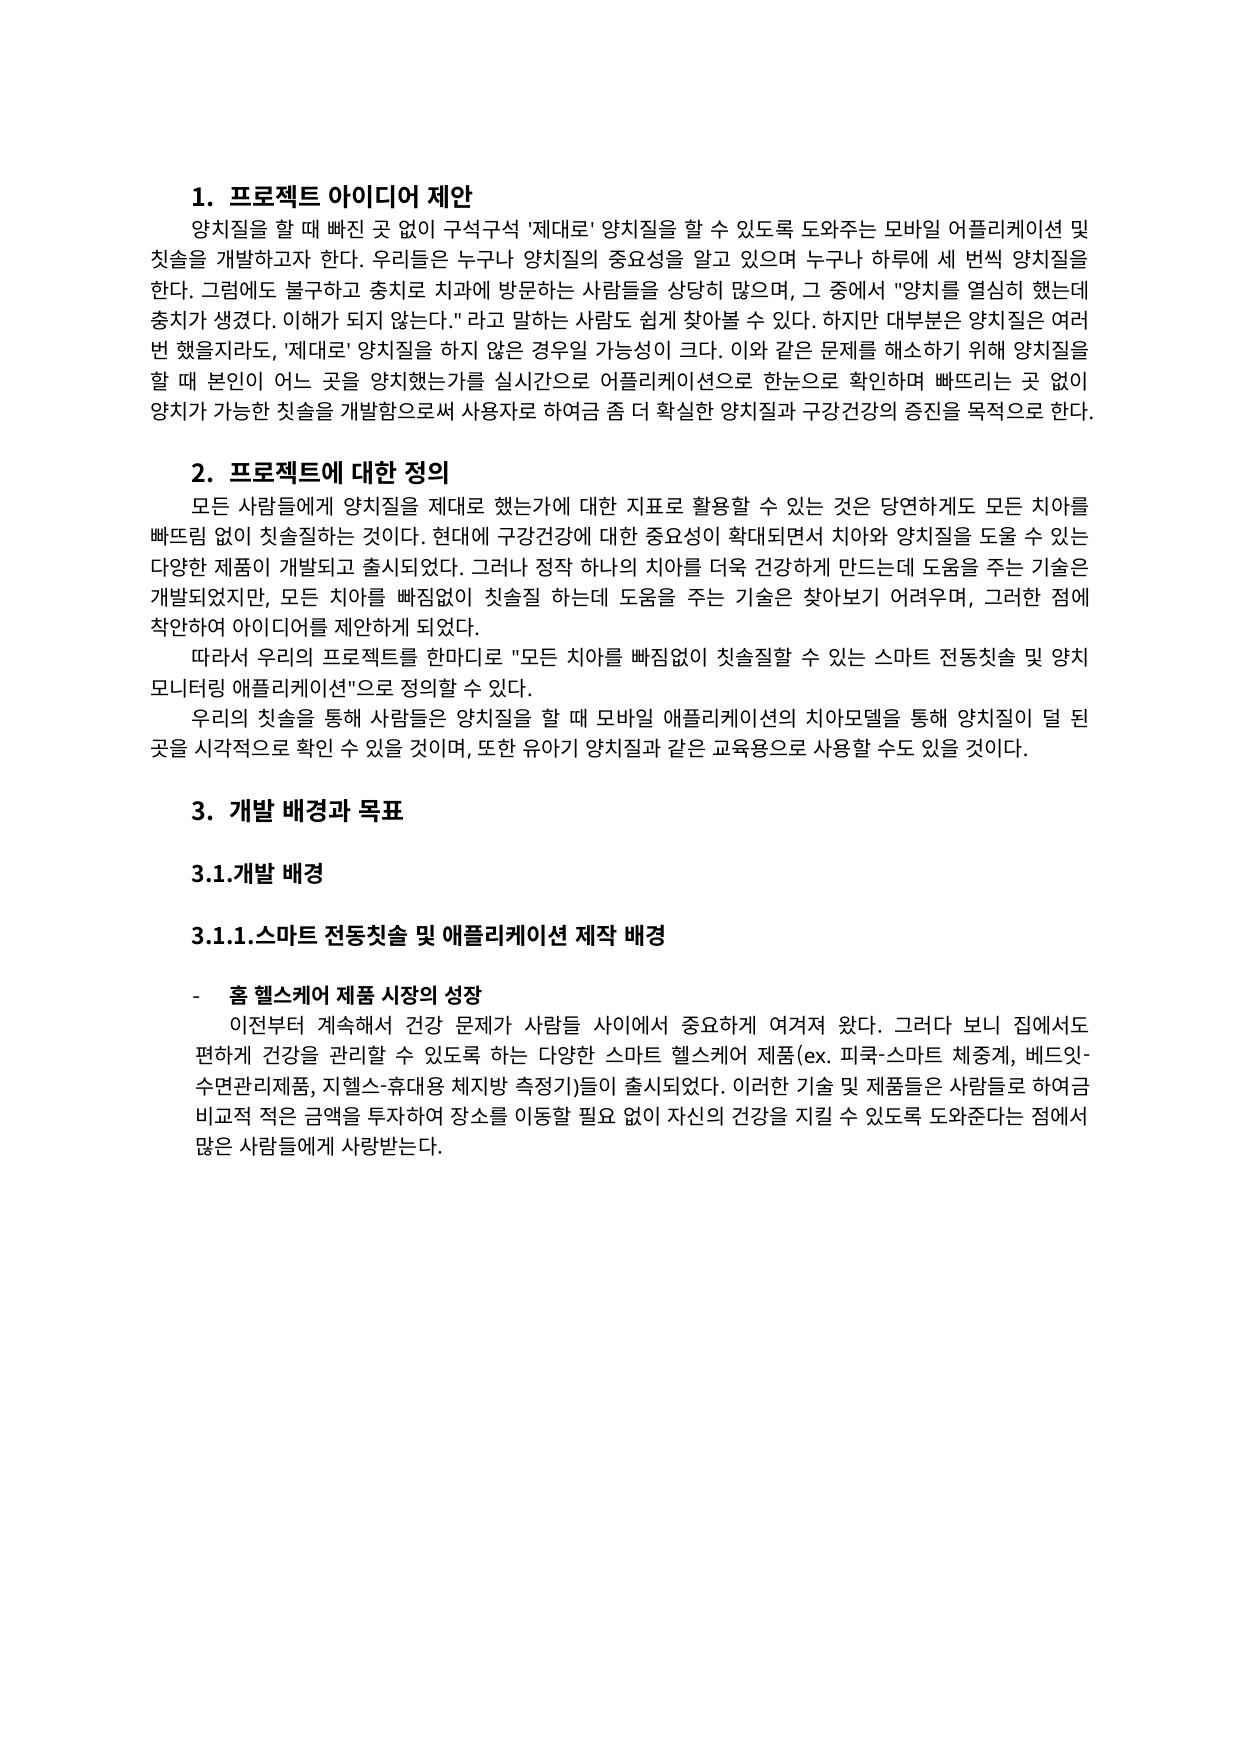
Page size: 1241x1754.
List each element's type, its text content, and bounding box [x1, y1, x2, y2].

list 홈 헬스케어 제품 시장의 성장 [192, 979, 1090, 1009]
text 양치질을 할 때 빠진 곳 없이 구석구석 '제대로' 양치질을 할 수 있도록 도와주는 모바일 어플리케이션 및 칫솔을 개발하고자 한다. 우리들은 누구나 양치질의 중요성을 알고 있으며 누구나 하루에 세 번씩 양치질을 한다. 그럼에도 불구하고 충치로 치과에 방문하는 사람들을 상당히 많으며, 그 중에서 "양치를 열심히 했는데 충치가 생겼다. 이해가 되지 않는다." 라고 말하는 사람도 쉽게 찾아볼 수 있다. 하지만 대부분은 양치질은 여러 번 했을지라도, '제대로' 양치질을 하지 않은 경우일 가능성이 크다. 이와 같은 문제를 해소하기 위해 양치질을 할 때 본인이 어느 곳을 양치했는가를 실시간으로 어플리케이션으로 한눈으로 확인하며 빠뜨리는 곳 없이 양치가 가능한 칫솔을 개발함으로써 사용자로 하여금 좀 더 확실한 양치질과 구강건강의 증진을 목적으로 한다. [150, 213, 1090, 426]
text 모든 사람들에게 양치질을 제대로 했는가에 대한 지표로 활용할 수 있는 것은 당연하게도 모든 치아를 빠뜨림 없이 칫솔질하는 것이다. 현대에 구강건강에 대한 중요성이 확대되면서 치아와 양치질을 도울 수 있는 다양한 제품이 개발되고 출시되었다. 그러나 정작 하나의 치아를 더욱 건강하게 만드는데 도움을 주는 기술은 개발되었지만, 모든 치아를 빠짐없이 칫솔질 하는데 도움을 주는 기술은 찾아보기 어려우며, 그러한 점에 착안하여 아이디어를 제안하게 되었다. [150, 490, 1090, 642]
list 프로젝트에 대한 정의 [192, 454, 1090, 490]
list 개발 배경 [192, 856, 1090, 889]
list 이전부터 계속해서 건강 문제가 사람들 사이에서 중요하게 여겨져 왔다. 그러다 보니 집에서도 편하게 건강을 관리할 수 있도록 하는 다양한 스마트 헬스케어 제품(ex. 피쿡-스마트 체중계, 베드잇-수면관리제품, 지헬스-휴대용 체지방 측정기)들이 출시되었다. 이러한 기술 및 제품들은 사람들로 하여금 비교적 적은 금액을 투자하여 장소를 이동할 필요 없이 자신의 건강을 지킬 수 있도록 도와준다는 점에서 많은 사람들에게 사랑받는다. [195, 1009, 1090, 1161]
text 따라서 우리의 프로젝트를 한마디로 "모든 치아를 빠짐없이 칫솔질할 수 있는 스마트 전동칫솔 및 양치 모니터링 애플리케이션"으로 정의할 수 있다. [150, 642, 1090, 702]
list 프로젝트 아이디어 제안 [192, 177, 1090, 213]
list 개발 배경과 목표 [192, 791, 1090, 827]
list 스마트 전동칫솔 및 애플리케이션 제작 배경 [192, 918, 1090, 951]
text 우리의 칫솔을 통해 사람들은 양치질을 할 때 모바일 애플리케이션의 치아모델을 통해 양치질이 덜 된 곳을 시각적으로 확인 수 있을 것이며, 또한 유아기 양치질과 같은 교육용으로 사용할 수도 있을 것이다. [150, 702, 1090, 763]
